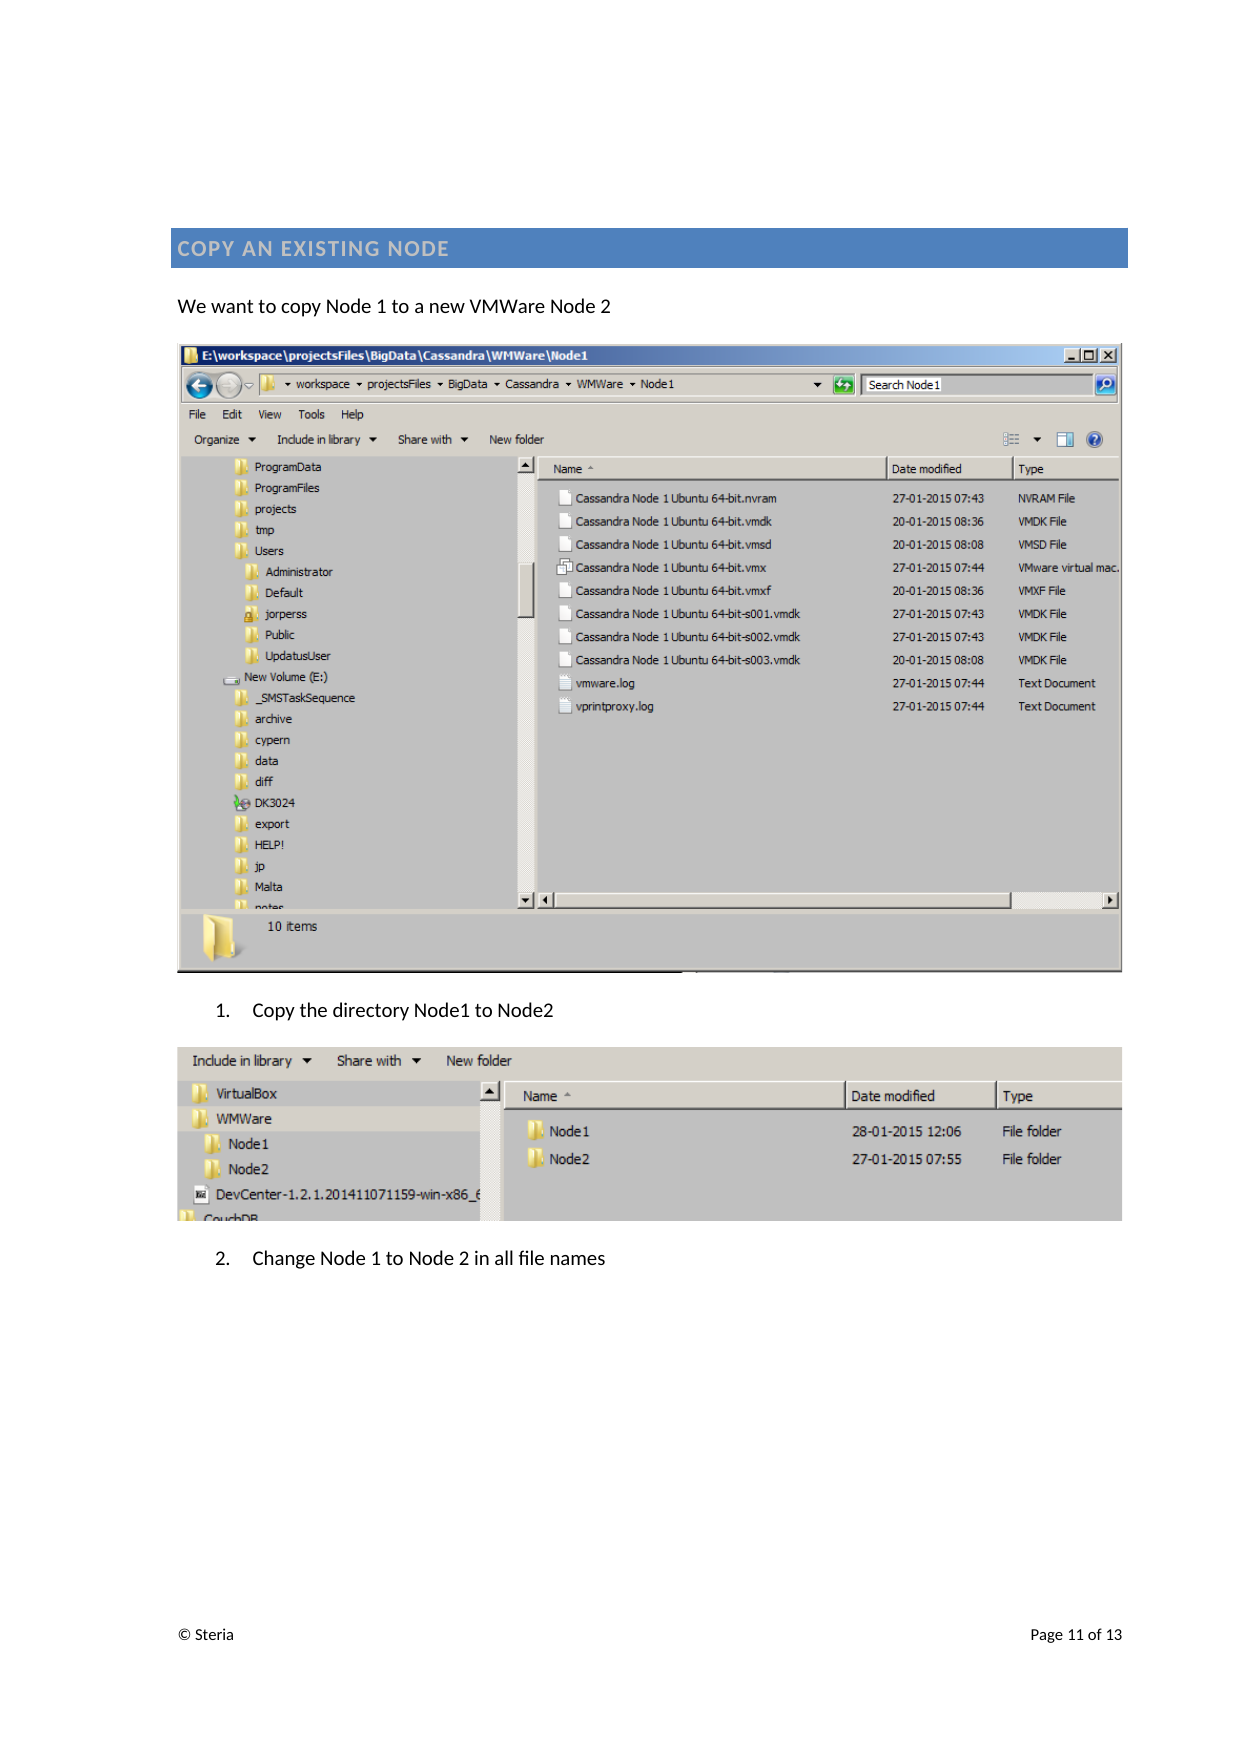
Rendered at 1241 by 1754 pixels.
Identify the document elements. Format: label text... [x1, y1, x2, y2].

text We want to copy Node 1 to a new VMWare Node 2 [177, 293, 1122, 318]
picture [177, 1047, 1123, 1221]
subtitle Copy an existing NODE [177, 234, 1122, 262]
list Copy the directory Node1 to Node2 [215, 998, 1122, 1023]
picture [177, 343, 1123, 973]
list Change Node 1 to Node 2 in all file names [215, 1246, 1122, 1271]
